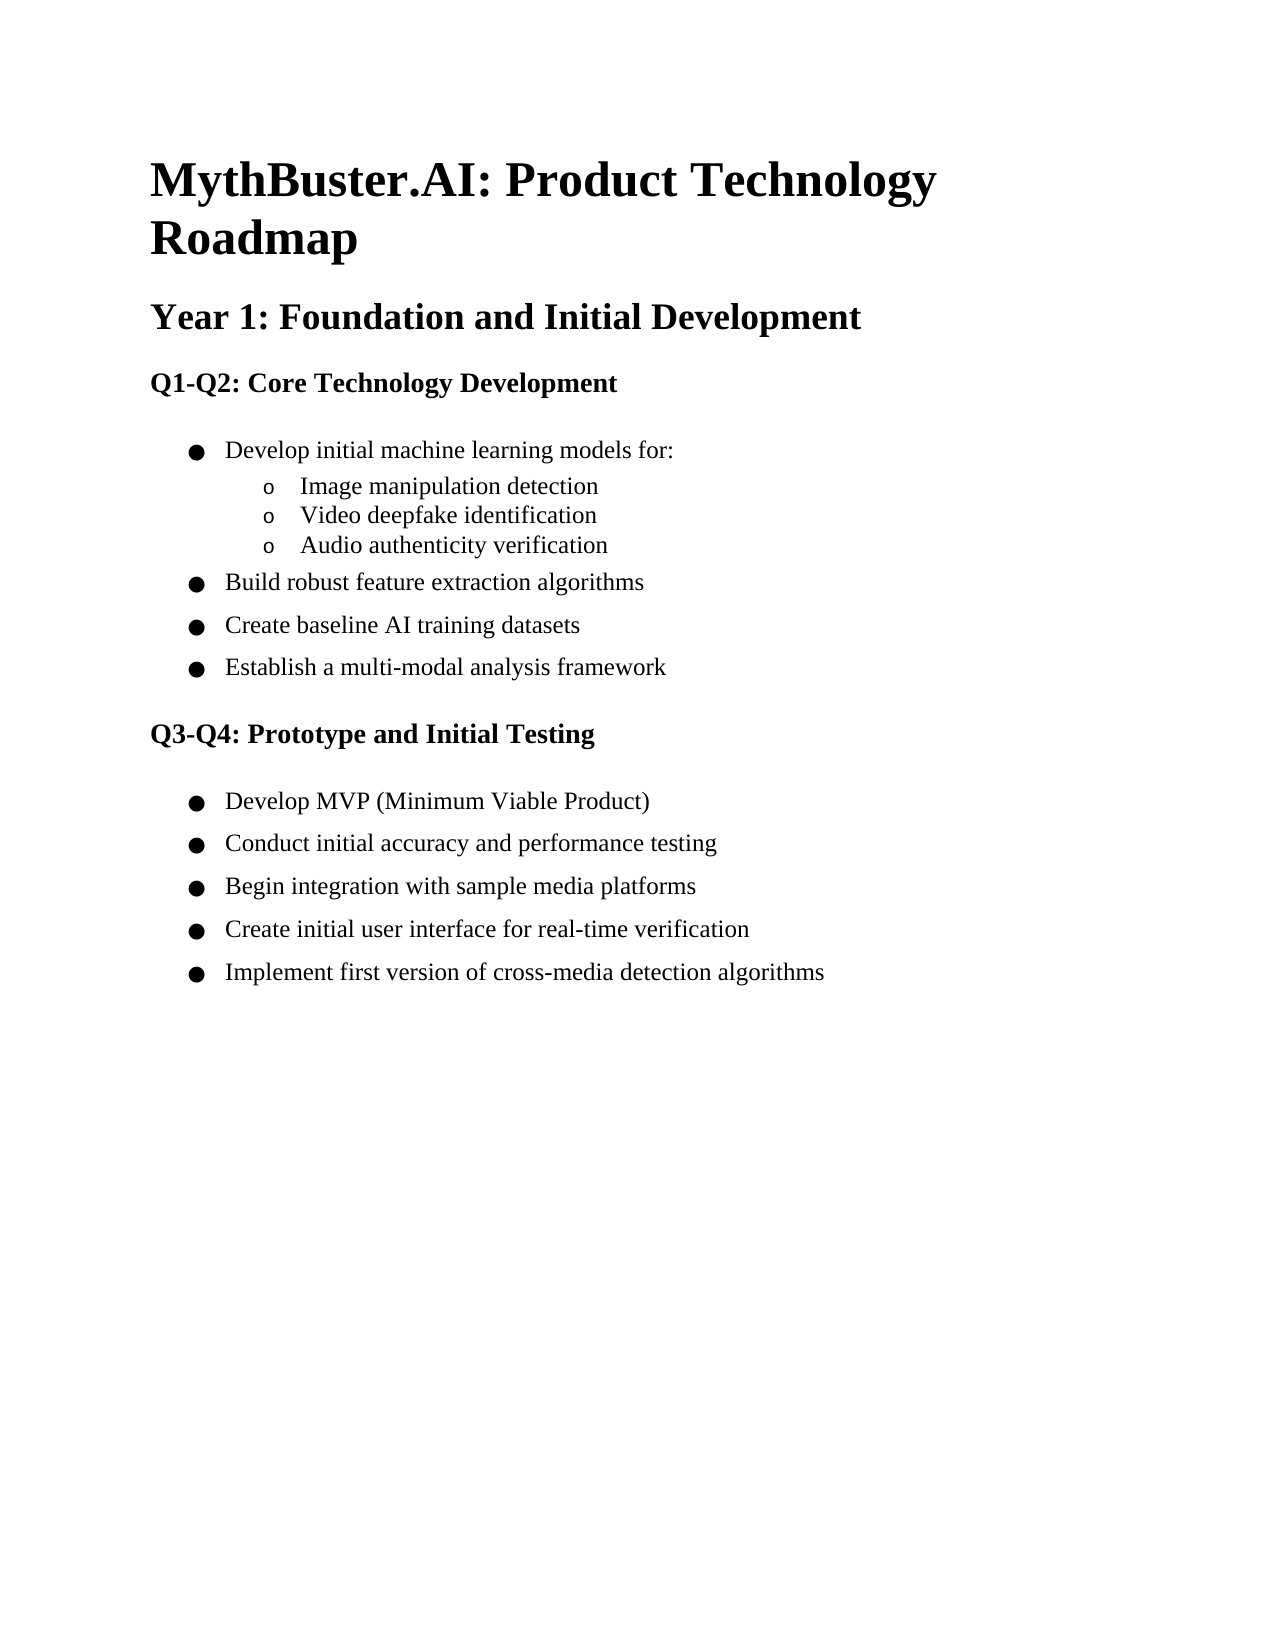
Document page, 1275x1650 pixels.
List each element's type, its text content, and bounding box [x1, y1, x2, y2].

text Q1-Q2: Core Technology Development [150, 366, 1125, 399]
list Create baseline AI training datasets [187, 602, 1125, 645]
list Establish a multi-modal analysis framework [187, 645, 1125, 688]
list Begin integration with sample media platforms [187, 864, 1125, 906]
text Q3-Q4: Prototype and Initial Testing [150, 717, 1125, 749]
list Audio authenticity verification [262, 530, 1125, 559]
text MythBuster.AI: Product Technology Roadmap [150, 150, 1125, 265]
text Year 1: Foundation and Initial Development [150, 294, 1125, 337]
list Develop initial machine learning models for: [187, 428, 1125, 471]
list Image manipulation detection [262, 471, 1125, 500]
list Conduct initial accuracy and performance testing [187, 821, 1125, 864]
list Implement first version of cross-media detection algorithms [187, 949, 1125, 992]
list Video deepfake identification [262, 500, 1125, 530]
list Develop MVP (Minimum Viable Product) [187, 778, 1125, 821]
list Create initial user interface for real-time verification [187, 906, 1125, 949]
list Build robust feature extraction algorithms [187, 559, 1125, 602]
